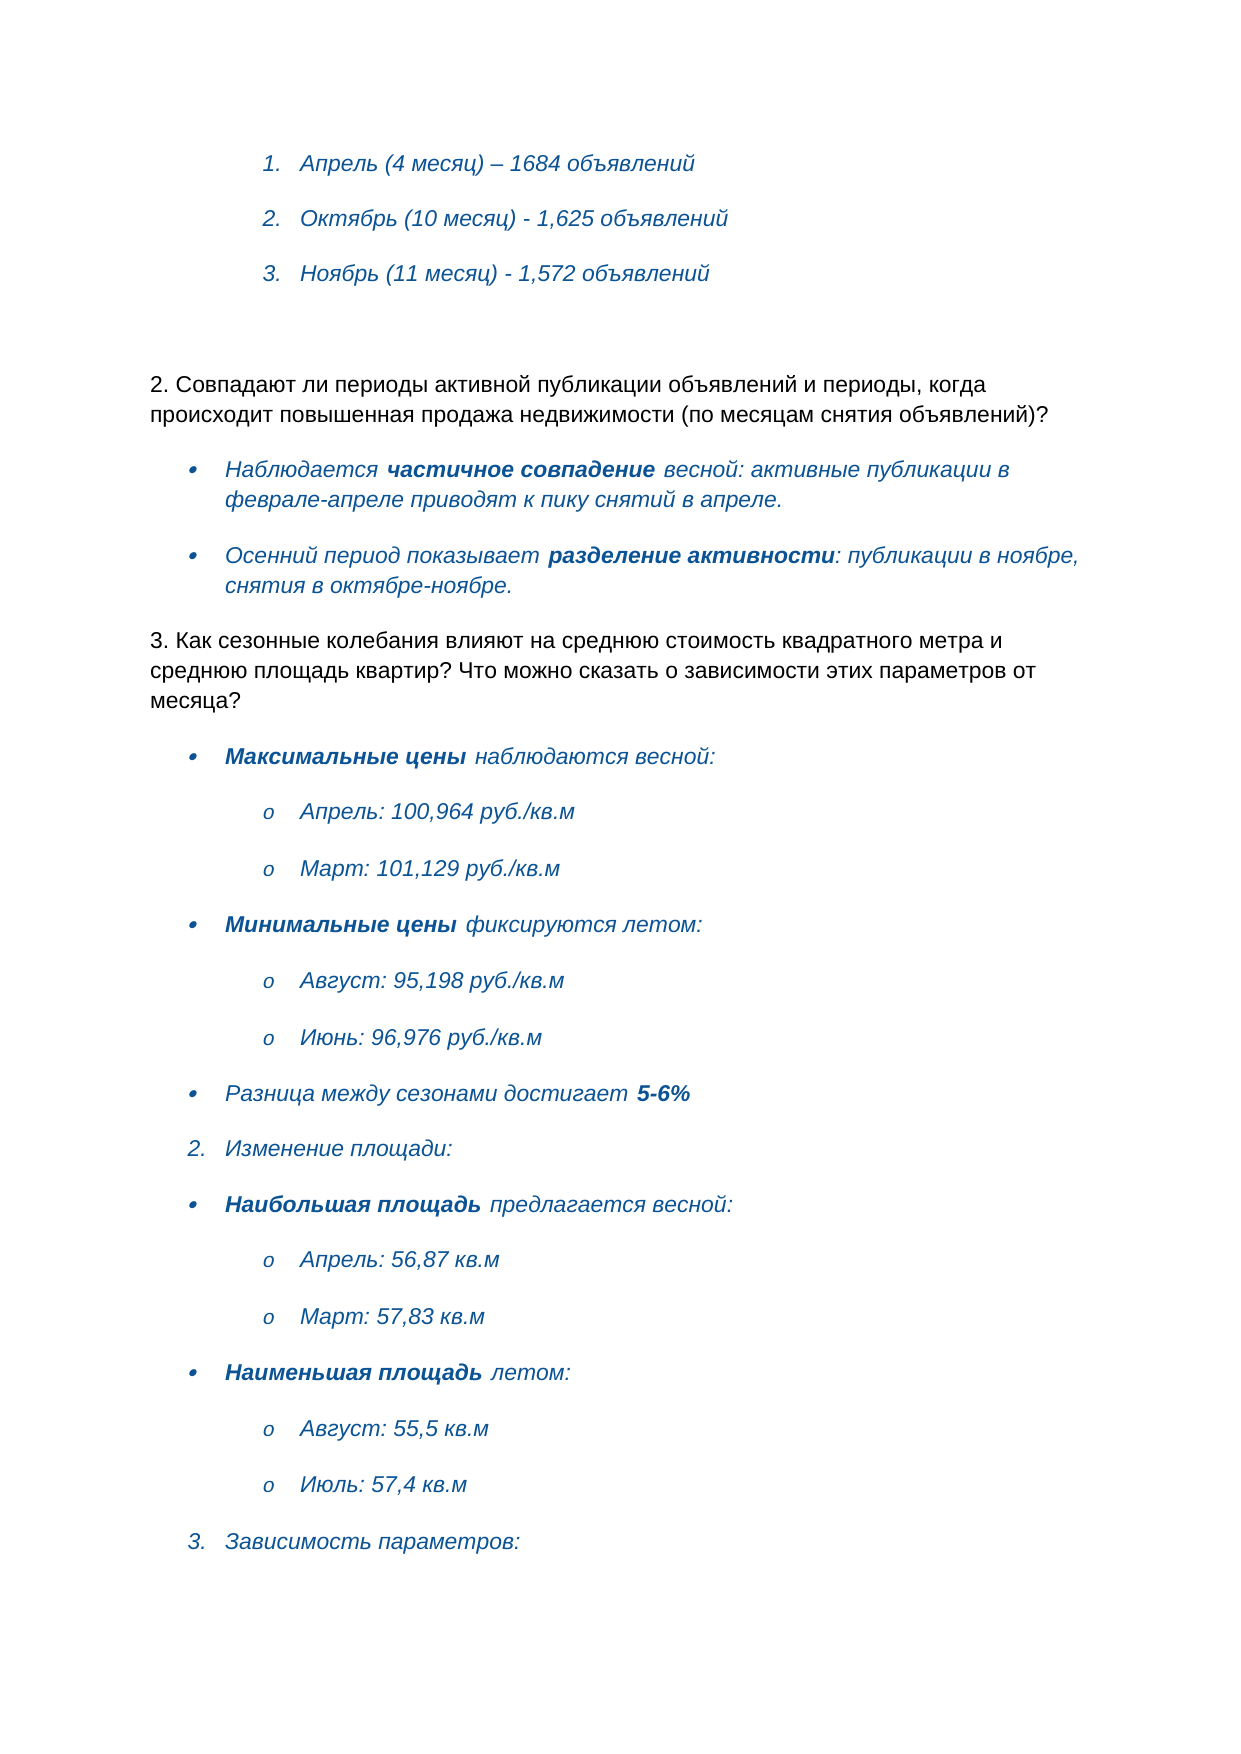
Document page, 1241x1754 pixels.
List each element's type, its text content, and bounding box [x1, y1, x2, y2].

list Разница между сезонами достигает 5-6% [187, 1080, 1090, 1107]
text 3. Как сезонные колебания влияют на среднюю стоимость квадратного метра и среднюю площадь квартир? Что можно сказать о зависимости этих параметров от месяца? [150, 627, 1090, 714]
list Максимальные цены наблюдаются весной: [187, 743, 1090, 769]
list Август: 55,5 кв.м [262, 1414, 1090, 1442]
list Осенний период показывает разделение активности: публикации в ноябре, снятия в октябре-ноябре. [187, 542, 1090, 598]
list Минимальные цены фиксируются летом: [187, 911, 1090, 938]
list Зависимость параметров: [187, 1528, 1090, 1554]
list Июнь: 96,976 руб./кв.м [262, 1023, 1090, 1051]
list Наибольшая площадь предлагается весной: [187, 1191, 1090, 1217]
list Март: 57,83 кв.м [262, 1303, 1090, 1330]
list Ноябрь (11 месяц) - 1,572 объявлений [262, 260, 1090, 287]
list Изменение площади: [187, 1135, 1090, 1162]
list Август: 95,198 руб./кв.м [262, 967, 1090, 994]
list Март: 101,129 руб./кв.м [262, 855, 1090, 882]
list Апрель (4 месяц) – 1684 объявлений [262, 150, 1090, 176]
list Апрель: 100,964 руб./кв.м [262, 798, 1090, 826]
list Июль: 57,4 кв.м [262, 1471, 1090, 1499]
list Наблюдается частичное совпадение весной: активные публикации в феврале-апреле приводят к пику снятий в апреле. [187, 456, 1090, 513]
list Наименьшая площадь летом: [187, 1359, 1090, 1386]
text 2. Совпадают ли периоды активной публикации объявлений и периоды, когда происходит повышенная продажа недвижимости (по месяцам снятия объявлений)? [150, 371, 1090, 427]
list Октябрь (10 месяц) - 1,625 объявлений [262, 205, 1090, 232]
list Апрель: 56,87 кв.м [262, 1246, 1090, 1273]
